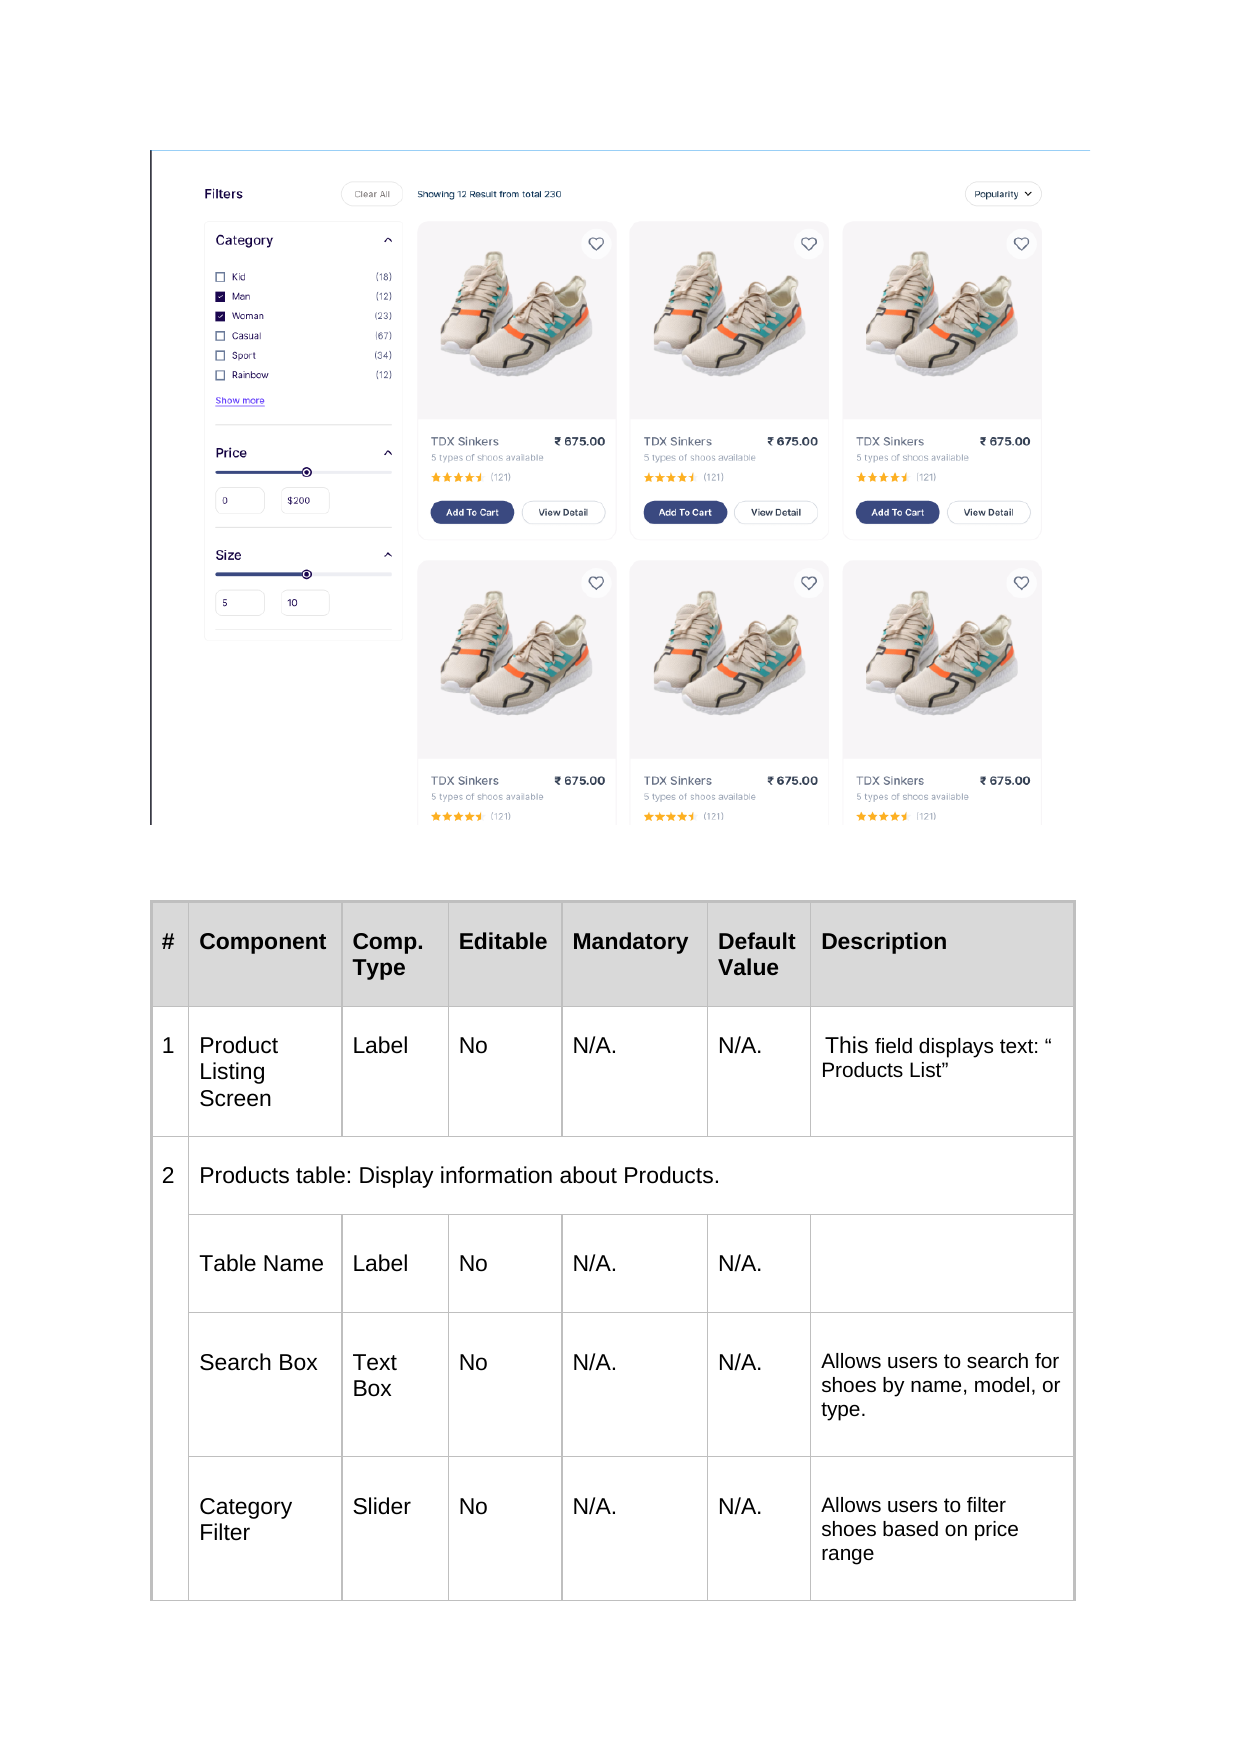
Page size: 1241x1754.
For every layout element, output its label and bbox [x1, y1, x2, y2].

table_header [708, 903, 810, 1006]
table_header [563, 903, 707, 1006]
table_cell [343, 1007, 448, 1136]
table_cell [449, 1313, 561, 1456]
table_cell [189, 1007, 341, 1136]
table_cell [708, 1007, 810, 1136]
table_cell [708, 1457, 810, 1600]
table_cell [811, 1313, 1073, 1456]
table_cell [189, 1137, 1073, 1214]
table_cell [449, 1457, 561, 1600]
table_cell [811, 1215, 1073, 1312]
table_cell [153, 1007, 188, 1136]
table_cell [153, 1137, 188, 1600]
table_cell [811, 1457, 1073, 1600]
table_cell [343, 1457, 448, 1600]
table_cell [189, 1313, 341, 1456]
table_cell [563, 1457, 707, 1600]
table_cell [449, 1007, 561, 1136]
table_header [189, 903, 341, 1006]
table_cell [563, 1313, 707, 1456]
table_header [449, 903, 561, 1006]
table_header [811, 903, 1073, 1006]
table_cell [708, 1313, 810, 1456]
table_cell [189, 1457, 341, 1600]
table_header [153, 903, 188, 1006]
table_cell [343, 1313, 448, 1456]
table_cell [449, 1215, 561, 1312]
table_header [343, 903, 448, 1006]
picture [150, 150, 1091, 825]
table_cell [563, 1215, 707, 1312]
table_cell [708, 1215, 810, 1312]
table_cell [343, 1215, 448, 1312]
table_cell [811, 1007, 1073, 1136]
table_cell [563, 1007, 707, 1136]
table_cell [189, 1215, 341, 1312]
